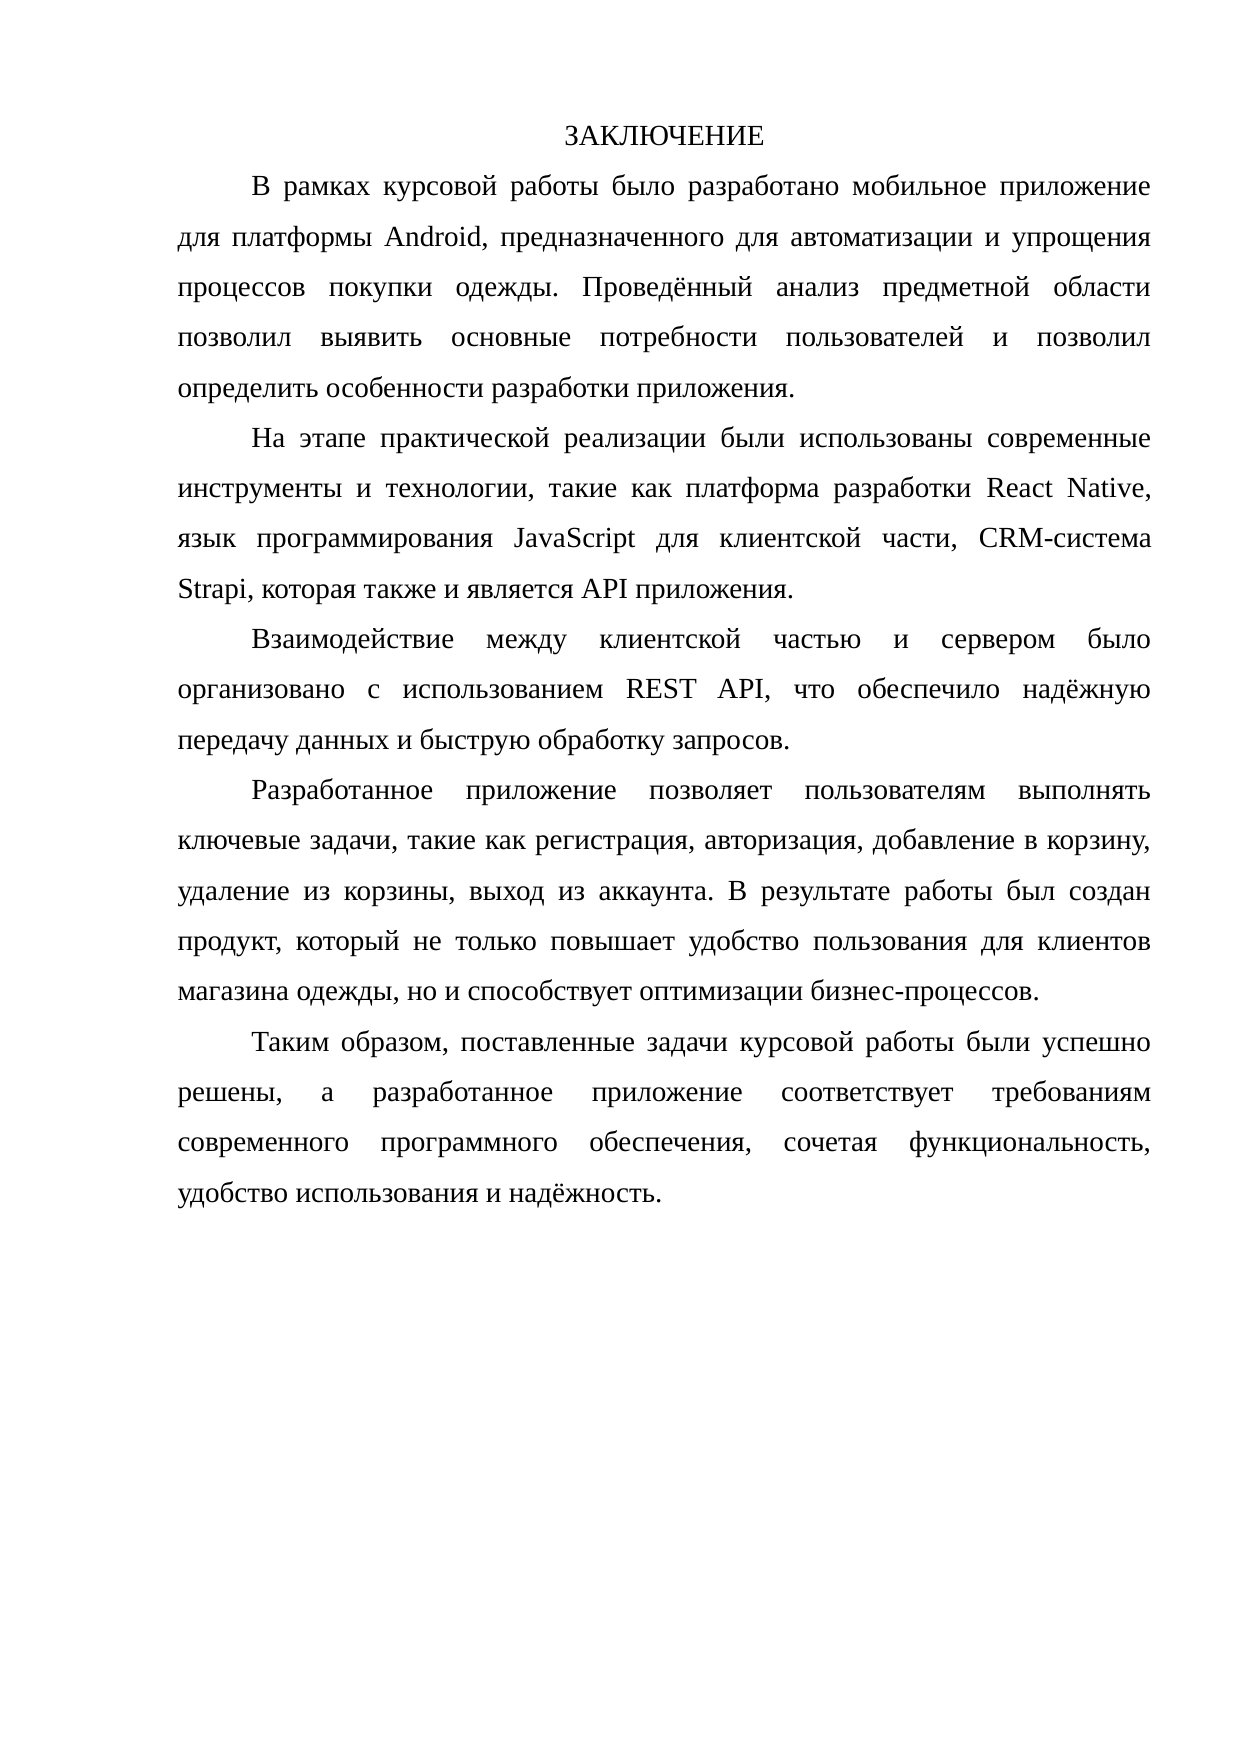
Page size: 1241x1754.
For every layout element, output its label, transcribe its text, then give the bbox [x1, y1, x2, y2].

text В рамках курсовой работы было разработано мобильное приложение для платформы Android, предназначенного для автоматизации и упрощения процессов покупки одежды. Проведённый анализ предметной области позволил выявить основные потребности пользователей и позволил определить особенности разработки приложения. [177, 168, 1152, 403]
text На этапе практической реализации были использованы современные инструменты и технологии, такие как платформа разработки React Native, язык программирования JavaScript для клиентской части, CRM-система Strapi, которая также и является API приложения. [177, 420, 1152, 604]
text Взаимодействие между клиентской частью и сервером было организовано с использованием REST API, что обеспечило надёжную передачу данных и быструю обработку запросов. [177, 621, 1152, 755]
text Таким образом, поставленные задачи курсовой работы были успешно решены, а разработанное приложение соответствует требованиям современного программного обеспечения, сочетая функциональность, удобство использования и надёжность. [177, 1024, 1152, 1208]
subtitle ЗАКЛЮЧЕНИЕ [177, 118, 1152, 152]
text Разработанное приложение позволяет пользователям выполнять ключевые задачи, такие как регистрация, авторизация, добавление в корзину, удаление из корзины, выход из аккаунта. В результате работы был создан продукт, который не только повышает удобство пользования для клиентов магазина одежды, но и способствует оптимизации бизнес-процессов. [177, 772, 1152, 1007]
